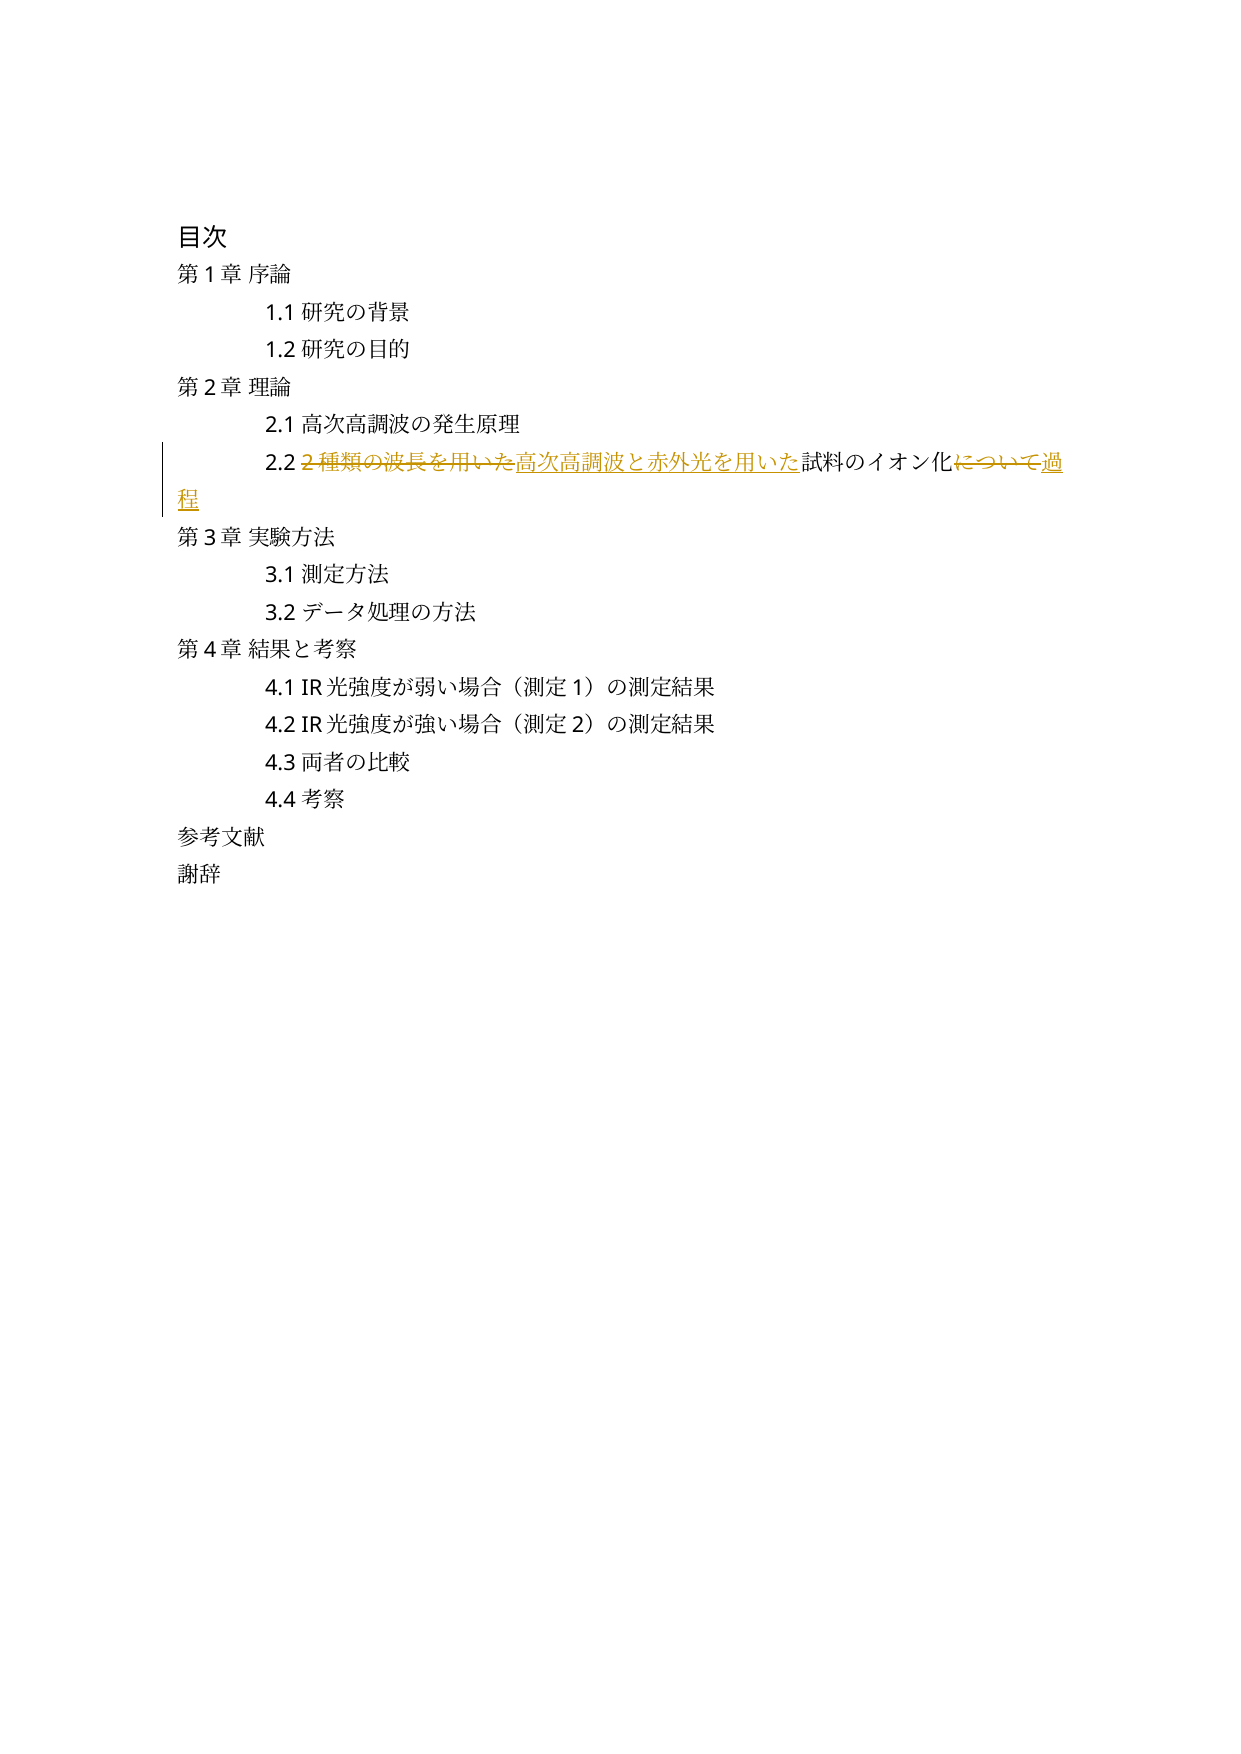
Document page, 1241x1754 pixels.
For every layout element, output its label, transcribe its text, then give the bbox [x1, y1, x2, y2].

text 1.2 研究の目的 [177, 329, 1063, 367]
text 4.4 考察 [177, 779, 1063, 817]
text 2.1 高次高調波の発生原理 [177, 404, 1063, 442]
text 4.2 IR光強度が強い場合（測定2）の測定結果 [177, 704, 1063, 742]
text 参考文献 [177, 817, 1063, 854]
text 2.2 試料のイオン化 [177, 442, 1063, 517]
text 第3章 実験方法 [177, 517, 1063, 554]
text 4.1 IR光強度が弱い場合（測定1）の測定結果 [177, 667, 1063, 704]
subtitle 目次 [177, 217, 1063, 254]
text 第1章 序論 [177, 254, 1063, 292]
text 4.3 両者の比較 [177, 742, 1063, 779]
text 第4章 結果と考察 [177, 629, 1063, 667]
text 第2章 理論 [177, 367, 1063, 404]
text 3.1 測定方法 [177, 554, 1063, 592]
text 3.2 データ処理の方法 [177, 592, 1063, 629]
text 1.1 研究の背景 [177, 292, 1063, 329]
text 謝辞 [177, 854, 1063, 892]
